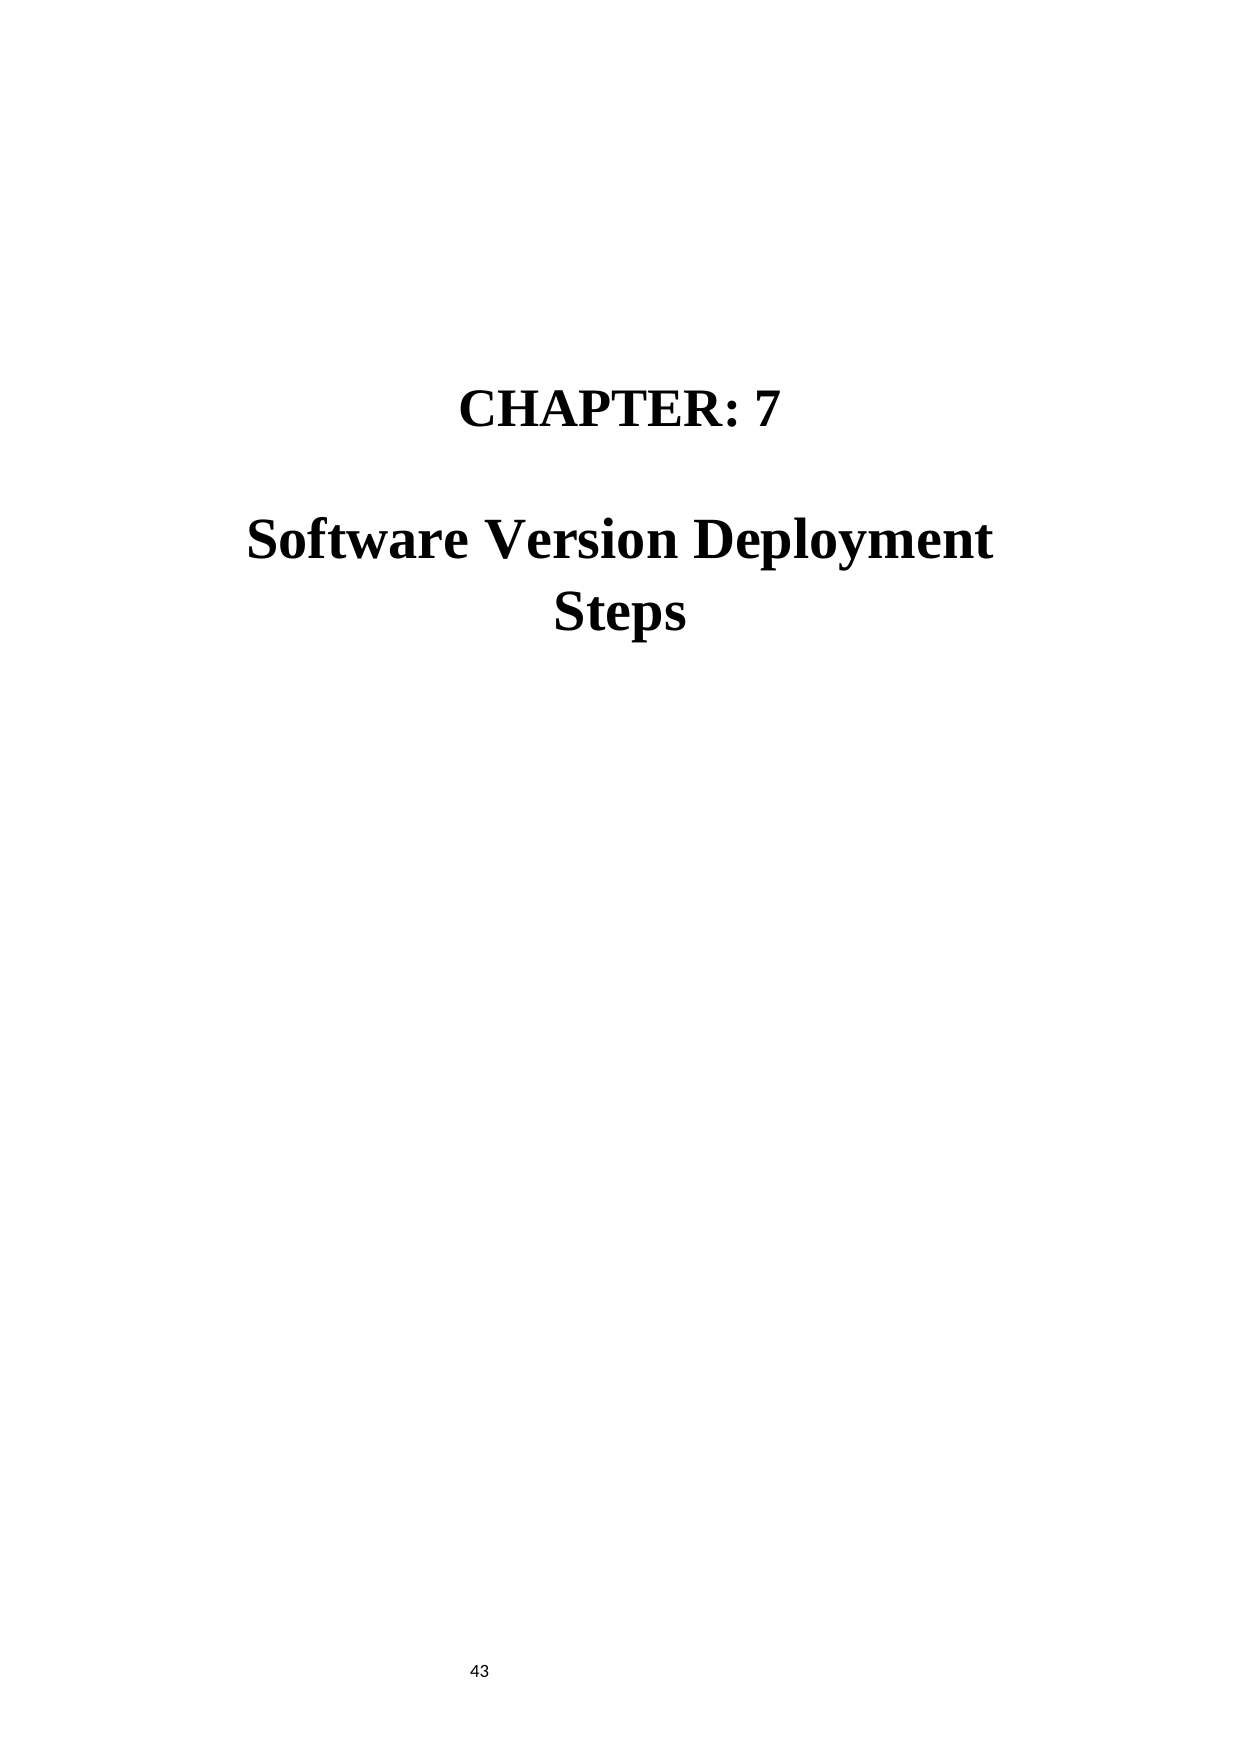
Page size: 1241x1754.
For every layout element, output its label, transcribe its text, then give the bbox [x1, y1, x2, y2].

text CHAPTER: 7 [187, 376, 1053, 438]
text Software Version Deployment Steps [187, 504, 1053, 643]
